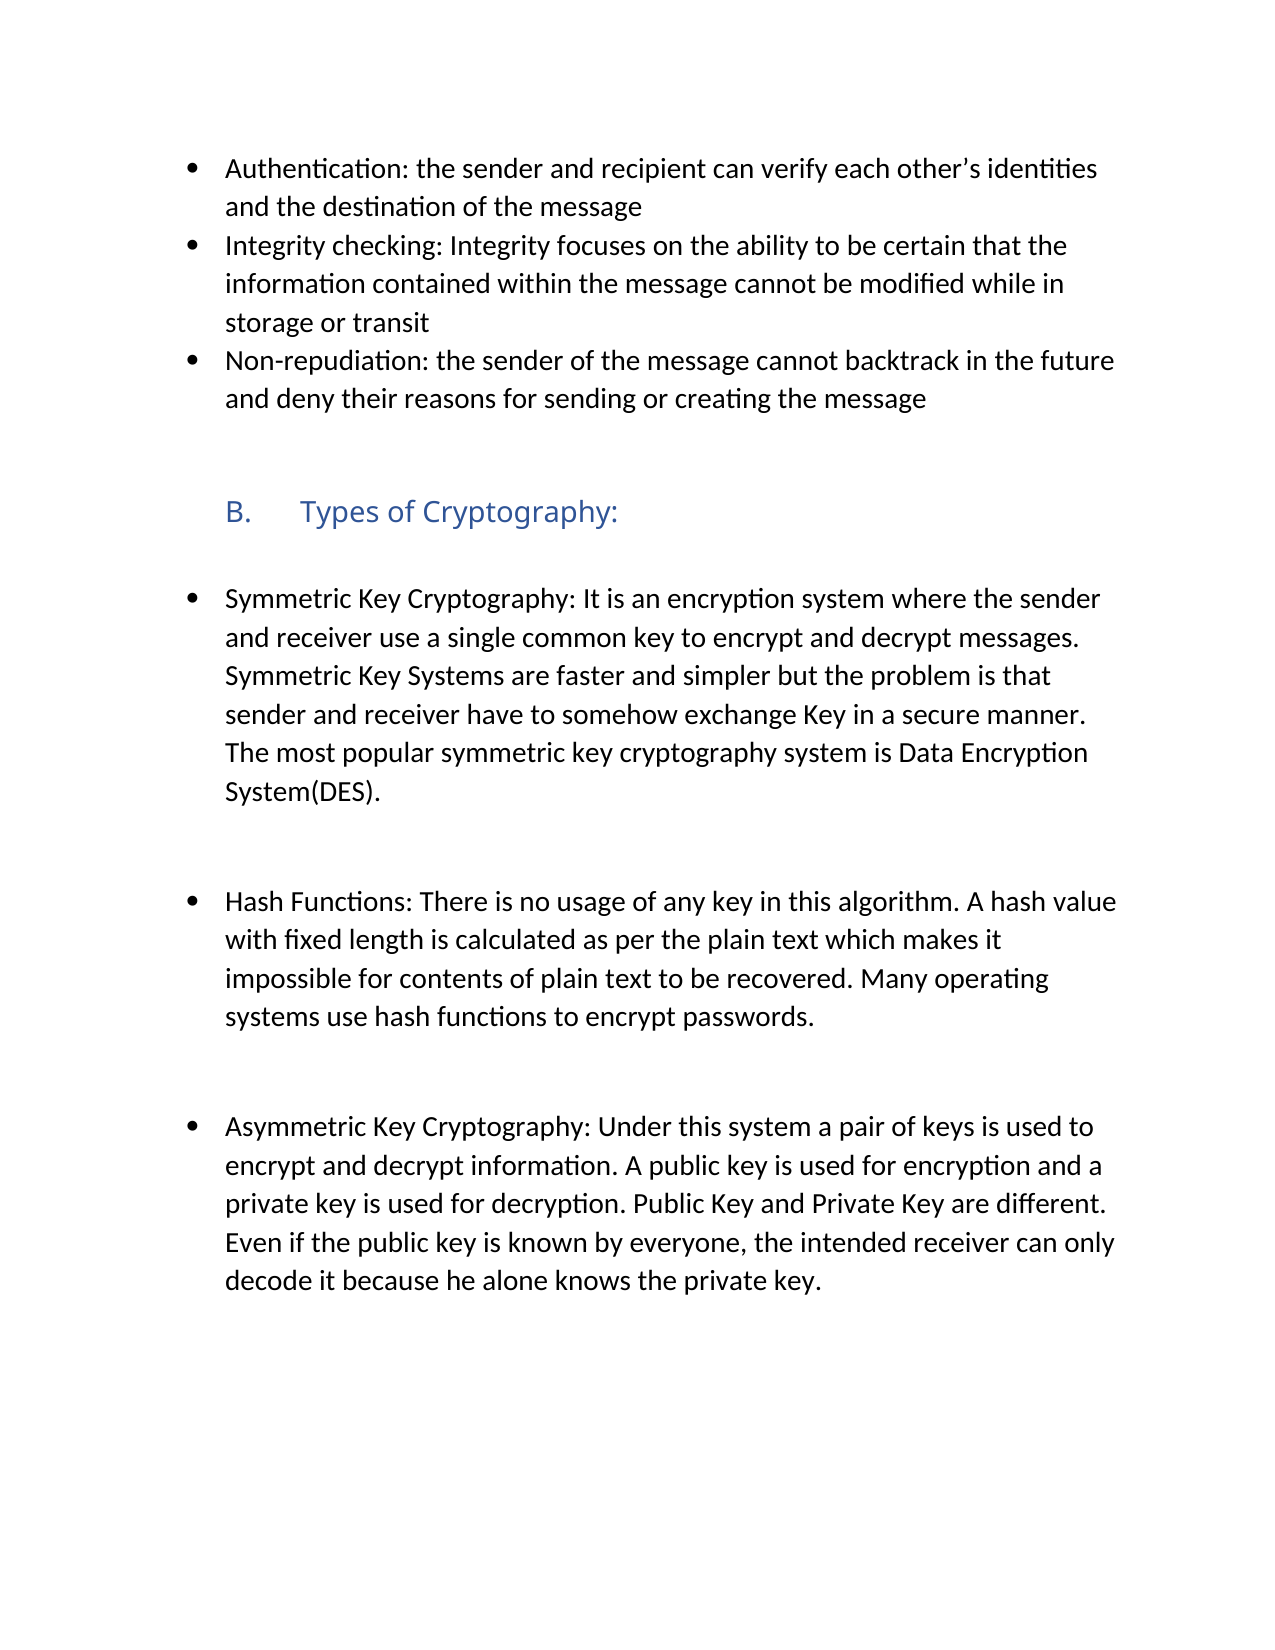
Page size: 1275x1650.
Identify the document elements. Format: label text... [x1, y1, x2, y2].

list Symmetric Key Cryptography: It is an encryption system where the sender and receiver use a single common key to encrypt and decrypt messages. Symmetric Key Systems are faster and simpler but the problem is that sender and receiver have to somehow exchange Key in a secure manner. The most popular symmetric key cryptography system is Data Encryption System(DES). [187, 581, 1125, 808]
subtitle Types of Cryptography: [225, 491, 1125, 531]
list Authentication: the sender and recipient can verify each other’s identities and the destination of the message [187, 150, 1125, 224]
list Hash Functions: There is no usage of any key in this algorithm. A hash value with fixed length is calculated as per the plain text which makes it impossible for contents of plain text to be recovered. Many operating systems use hash functions to encrypt passwords. [187, 883, 1125, 1034]
list Integrity checking: Integrity focuses on the ability to be certain that the information contained within the message cannot be modified while in storage or transit [187, 227, 1125, 339]
list Non-repudiation: the sender of the message cannot backtrack in the future and deny their reasons for sending or creating the message [187, 342, 1125, 416]
list Asymmetric Key Cryptography: Under this system a pair of keys is used to encrypt and decrypt information. A public key is used for encryption and a private key is used for decryption. Public Key and Private Key are different. Even if the public key is known by everyone, the intended receiver can only decode it because he alone knows the private key. [187, 1108, 1125, 1298]
